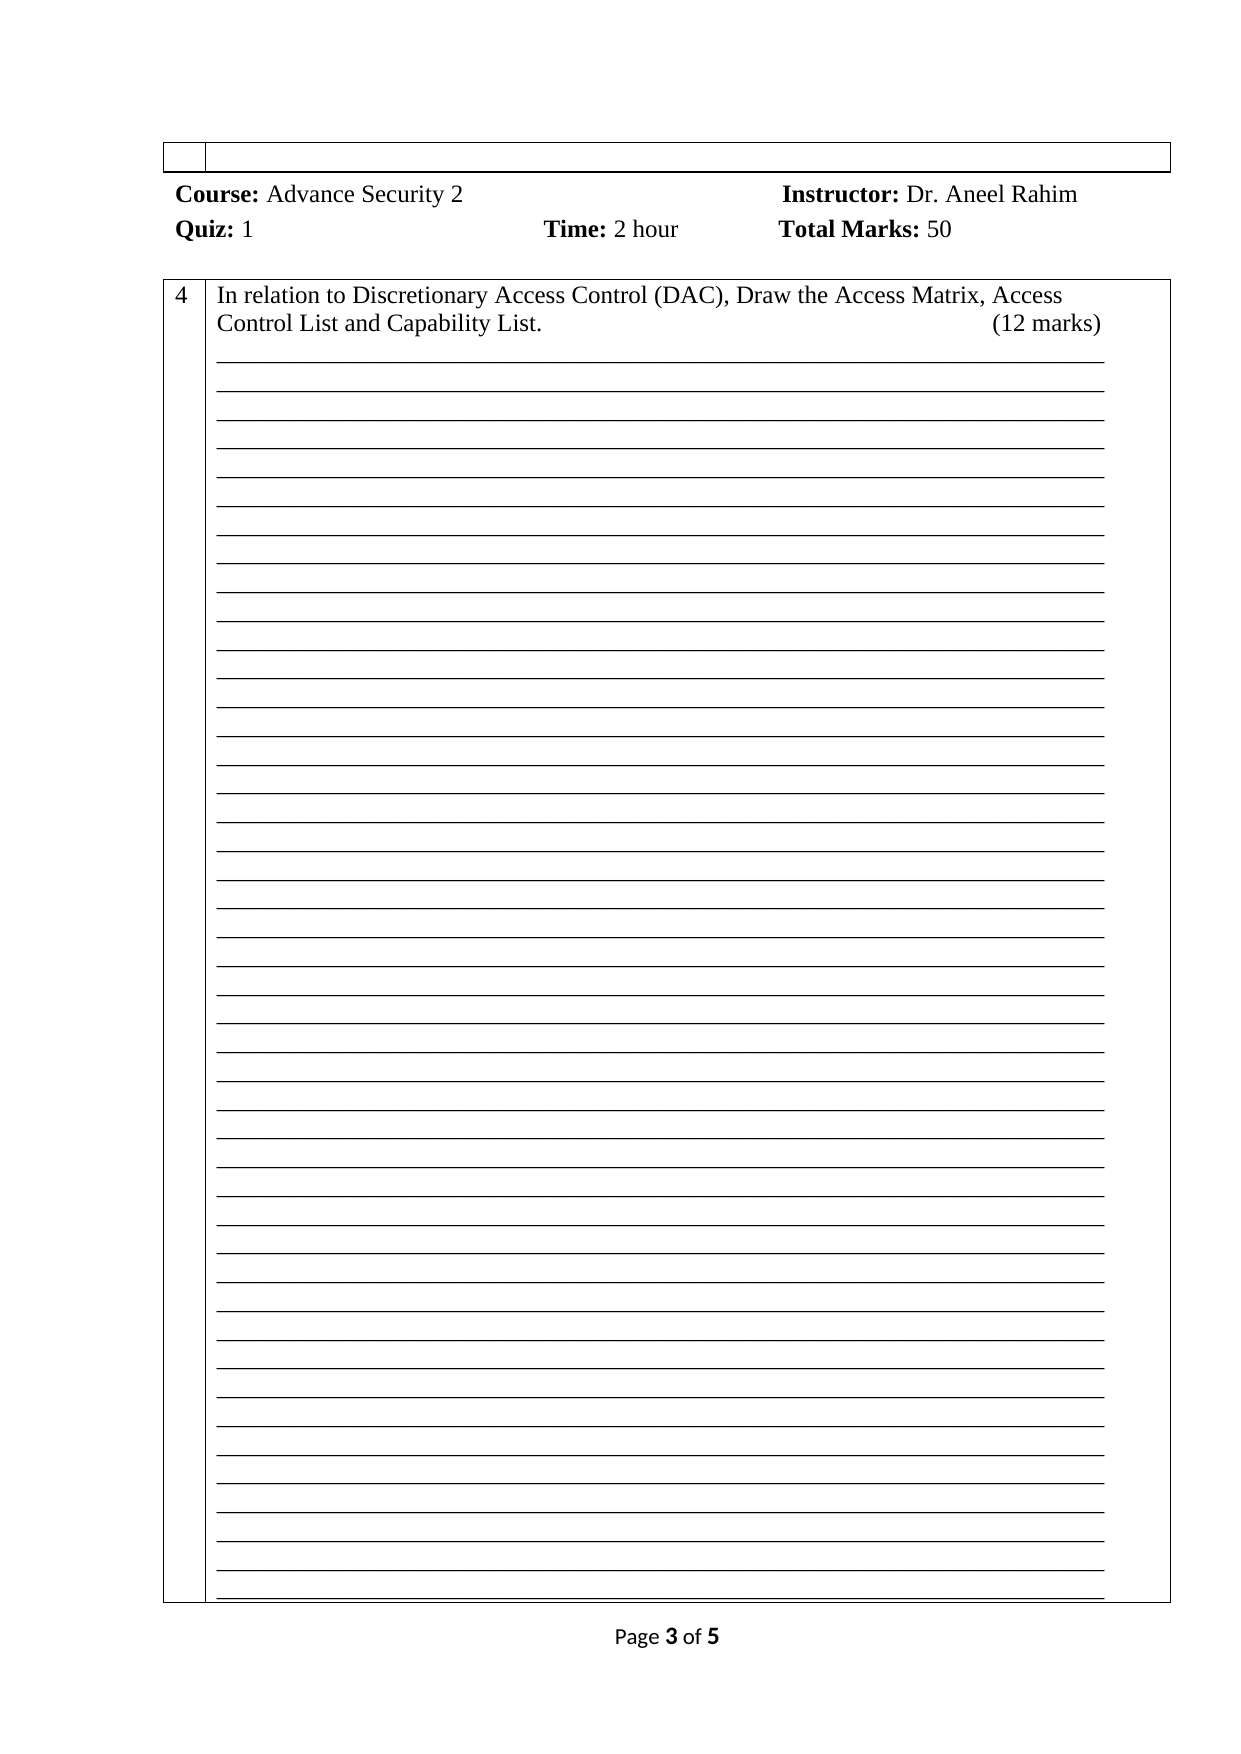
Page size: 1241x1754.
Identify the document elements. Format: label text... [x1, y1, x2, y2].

table_cell 3 [164, 143, 205, 171]
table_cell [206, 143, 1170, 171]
text Course: Advance Security 2 Instructor: Dr. Aneel Rahim [175, 179, 1130, 208]
table_header 4 [164, 280, 205, 1602]
text Quiz: 1 Time: 2 hour Total Marks: 50 [175, 214, 1130, 243]
